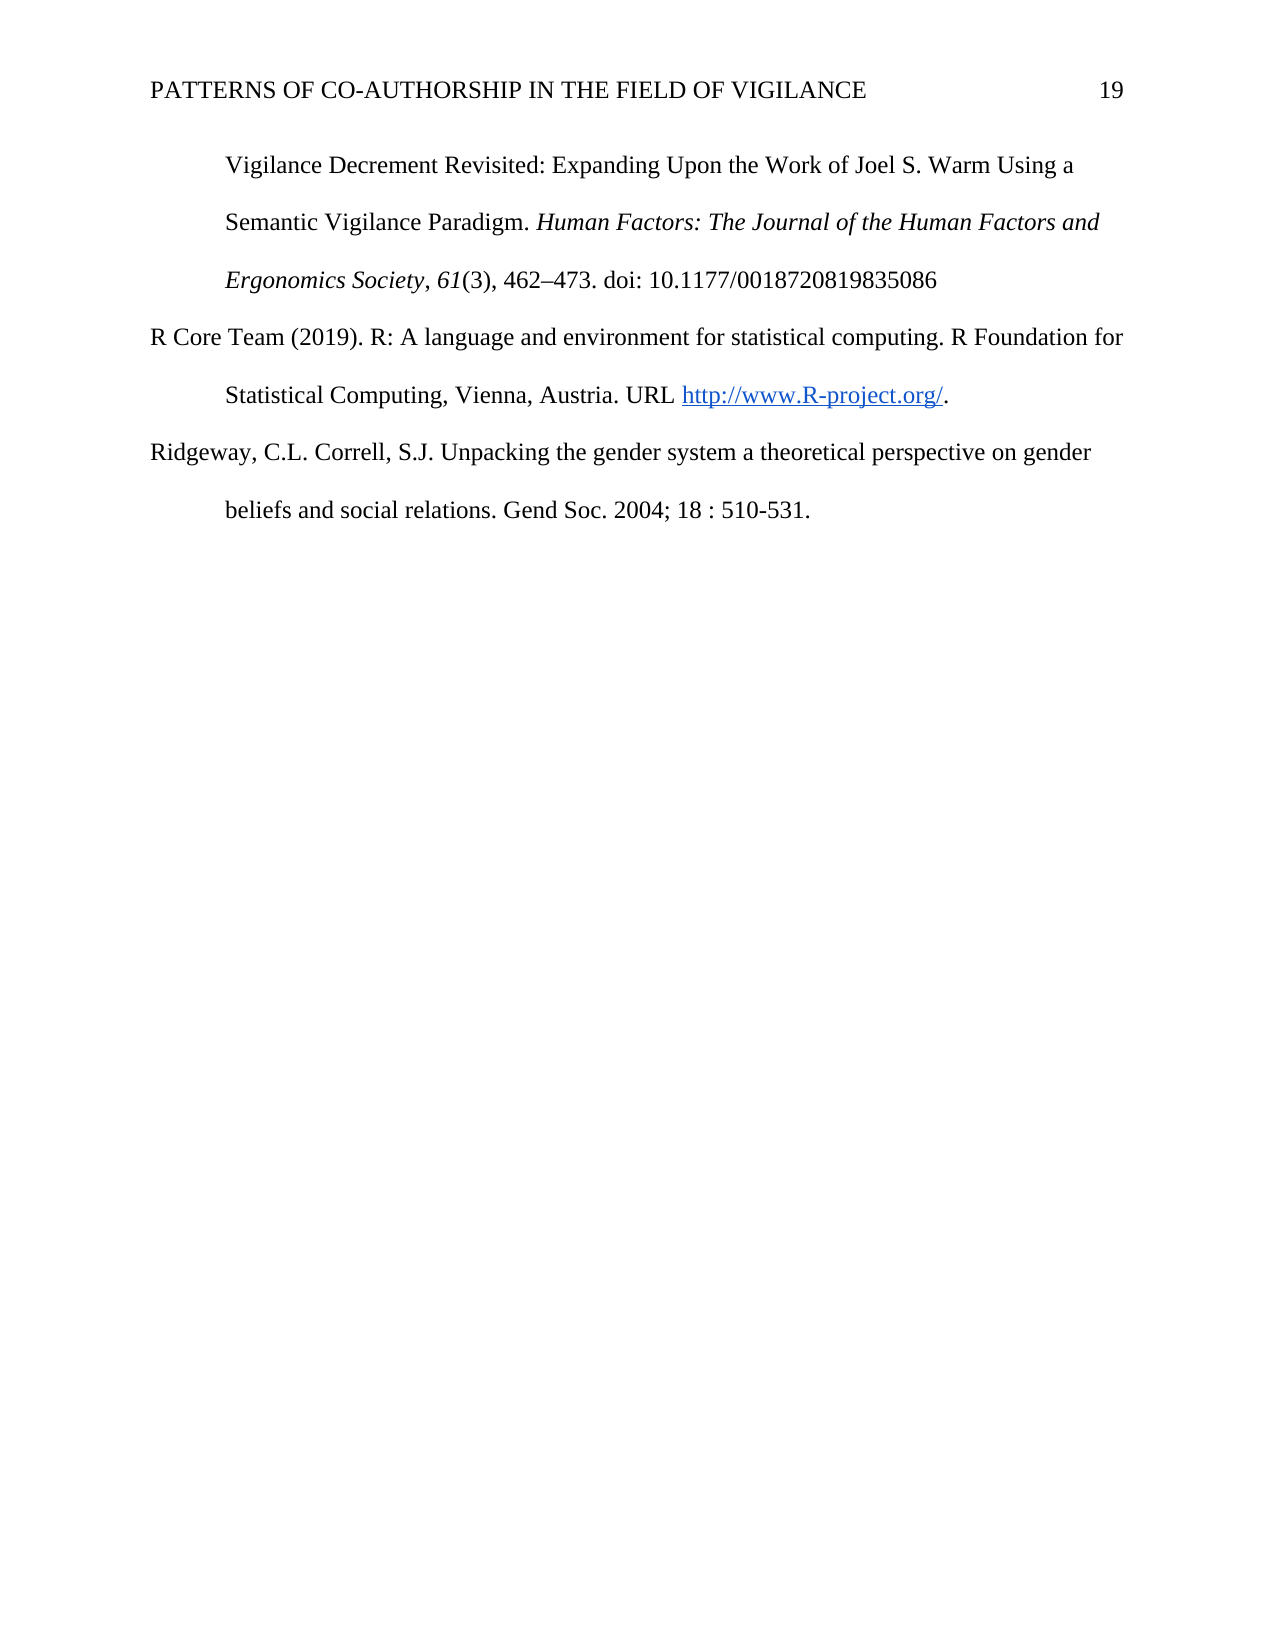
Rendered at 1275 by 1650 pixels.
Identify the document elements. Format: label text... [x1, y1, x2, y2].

text Semantic Vigilance Paradigm. Human Factors: The Journal of the Human Factors and [150, 207, 1125, 236]
text Vigilance Decrement Revisited: Expanding Upon the Work of Joel S. Warm Using a [150, 150, 1125, 179]
text beliefs and social relations. Gend Soc. 2004; 18 : 510-531. [150, 495, 1125, 524]
text R Core Team (2019). R: A language and environment for statistical computing. R Foundation for [150, 322, 1125, 351]
text Statistical Computing, Vienna, Austria. URL http://www.R-project.org/. [150, 380, 1125, 409]
text Ergonomics Society, 61(3), 462–473. doi: 10.1177/0018720819835086 [150, 265, 1125, 294]
text Ridgeway, C.L. Correll, S.J. Unpacking the gender system a theoretical perspective on gender [150, 437, 1125, 466]
